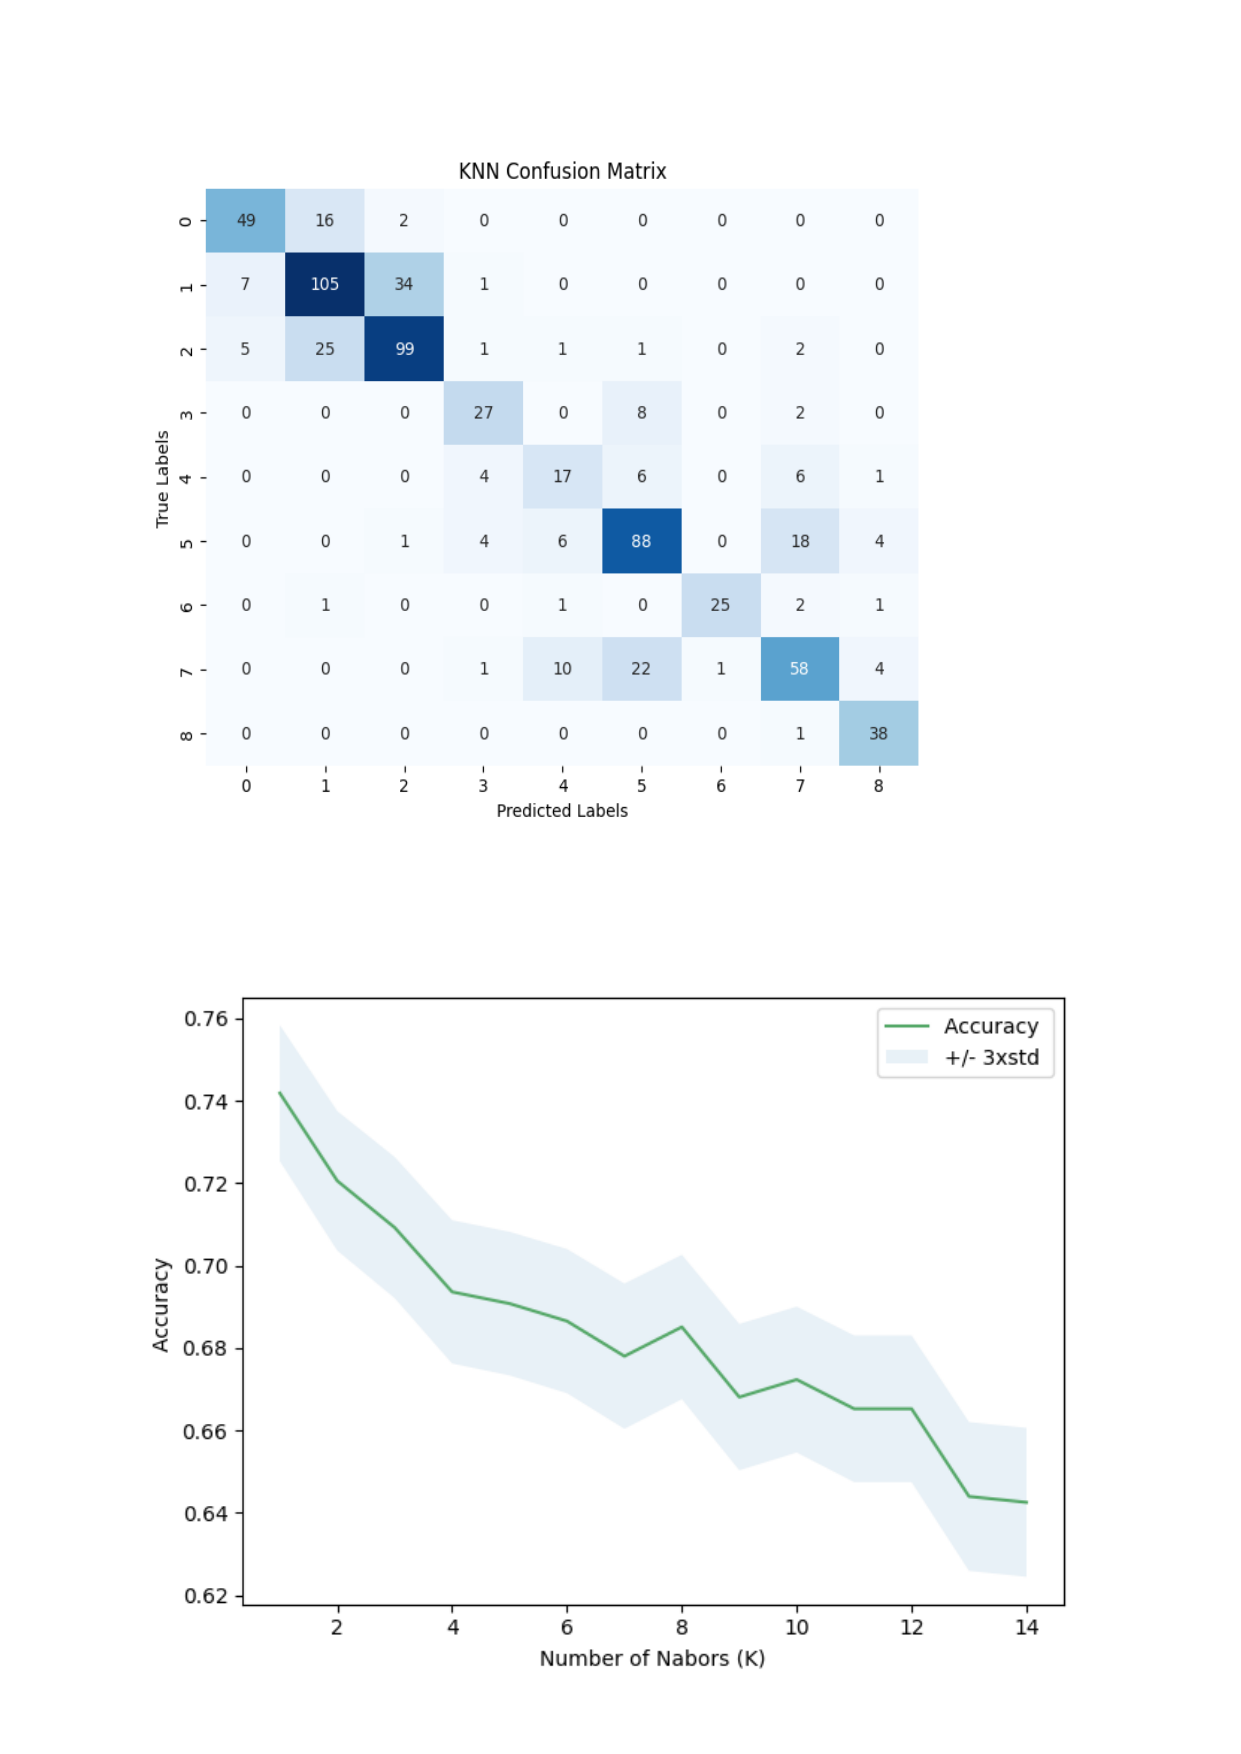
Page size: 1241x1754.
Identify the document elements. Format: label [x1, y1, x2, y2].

picture [145, 150, 929, 832]
picture [138, 983, 1079, 1684]
